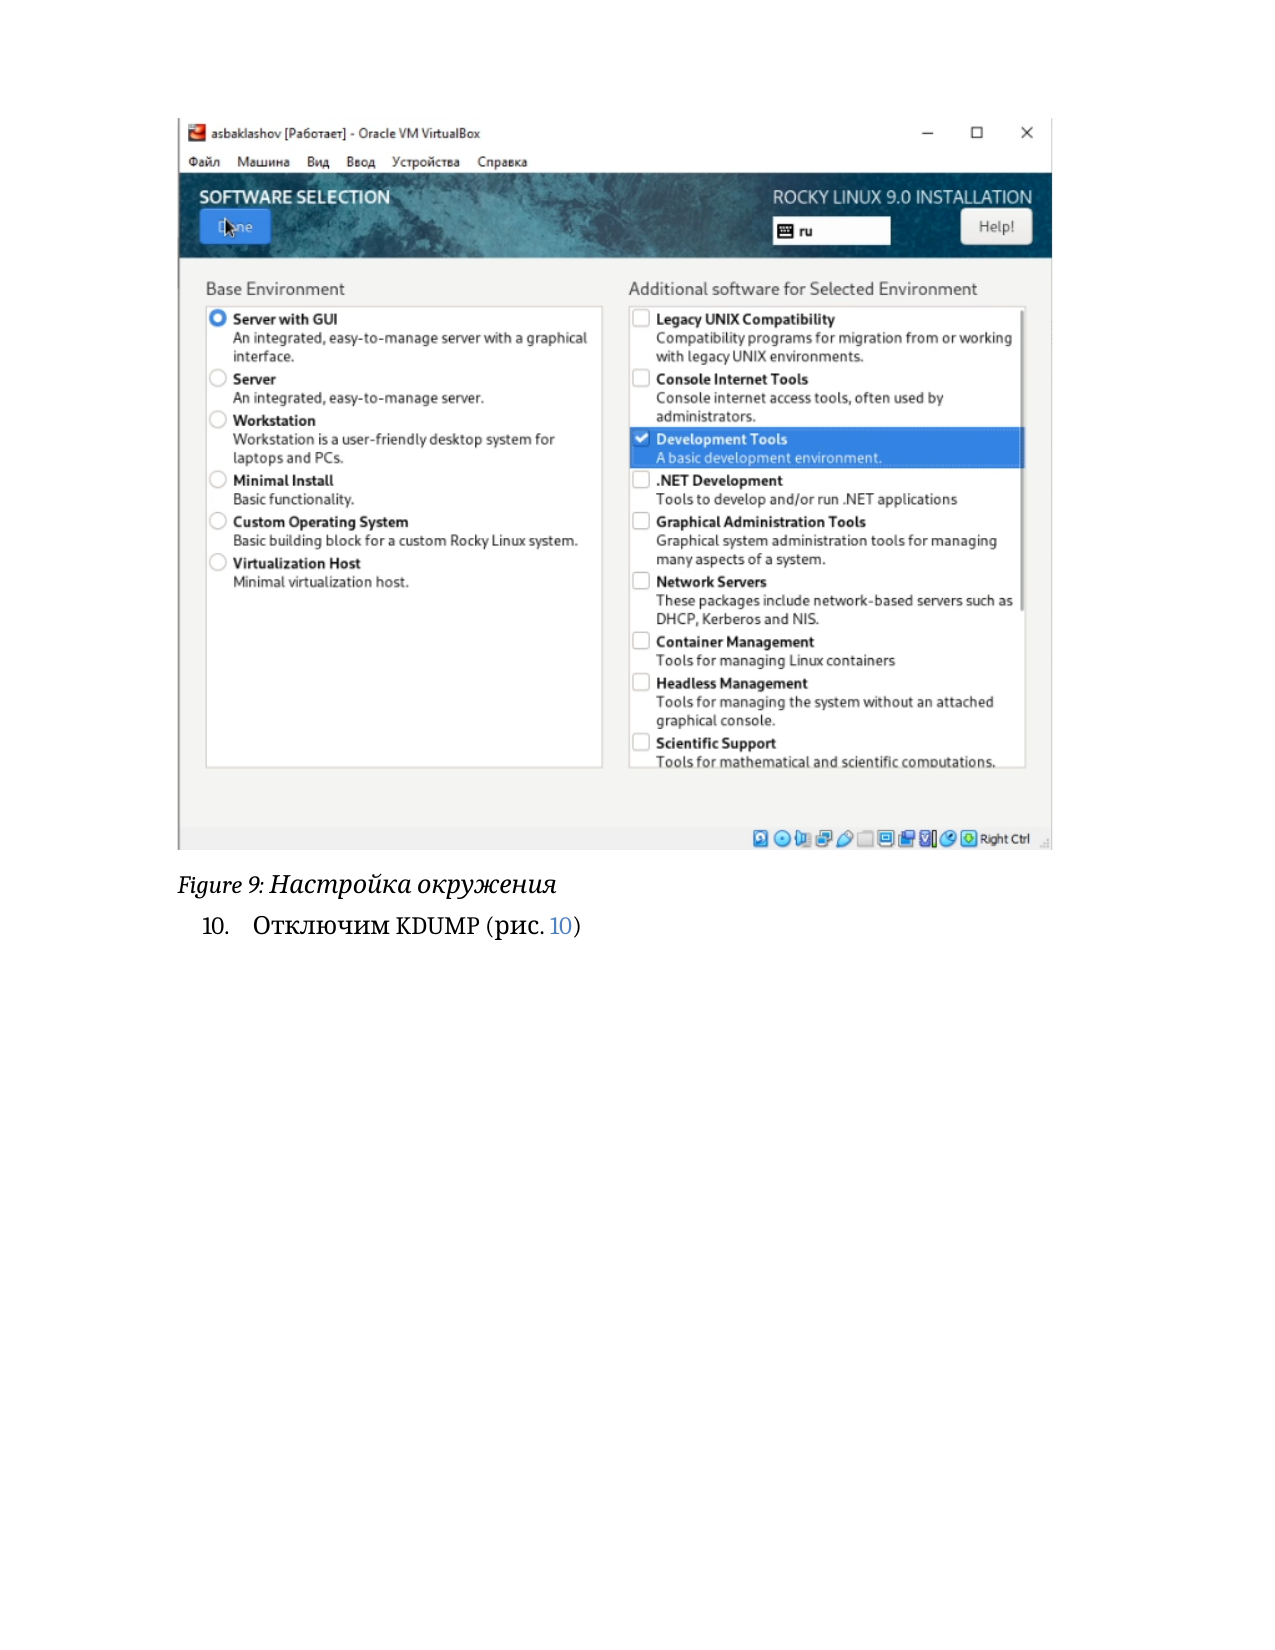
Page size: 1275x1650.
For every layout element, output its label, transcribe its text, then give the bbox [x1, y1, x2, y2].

picture [177, 118, 1053, 850]
list Отключим KDUMP (рис. 10) [202, 912, 1186, 941]
text Figure 9: Настройка окружения [177, 871, 1186, 899]
